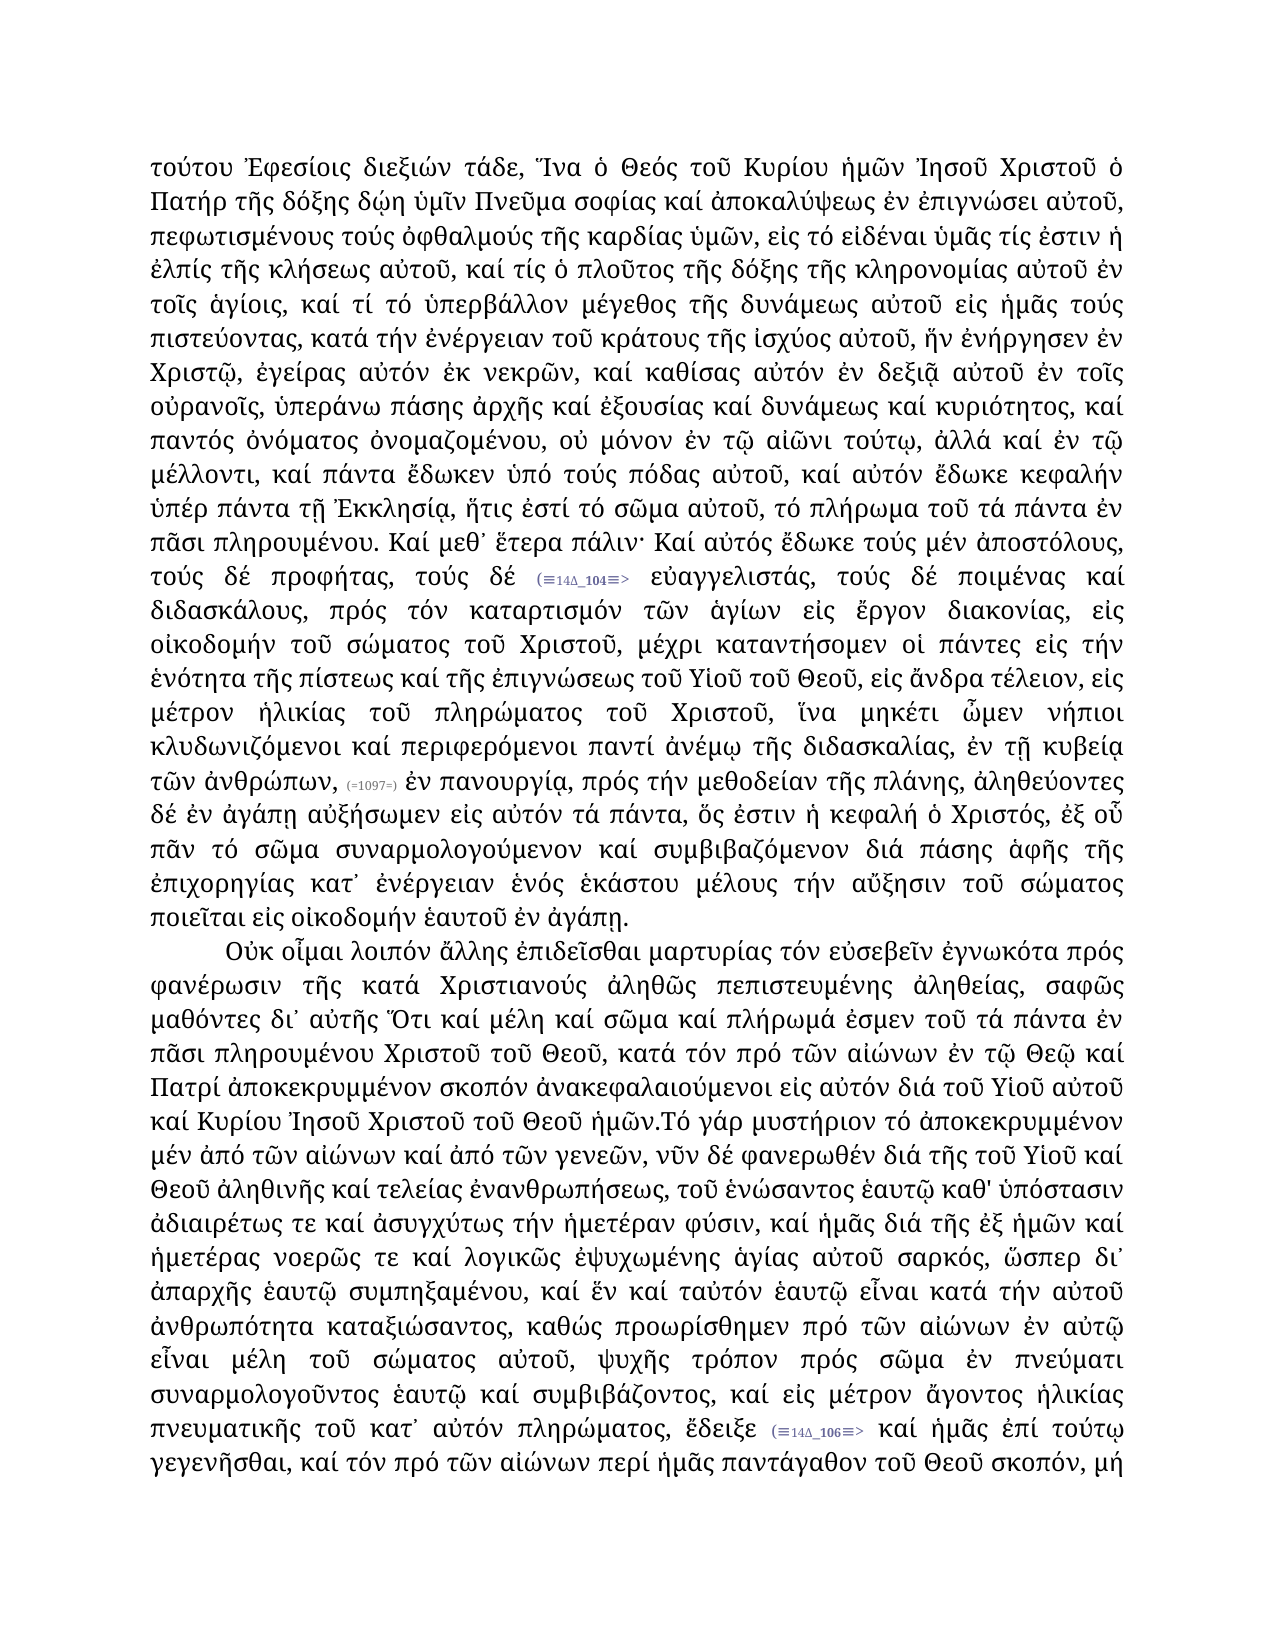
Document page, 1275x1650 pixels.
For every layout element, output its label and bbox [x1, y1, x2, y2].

text [150, 150, 1125, 933]
text [150, 933, 1125, 1478]
